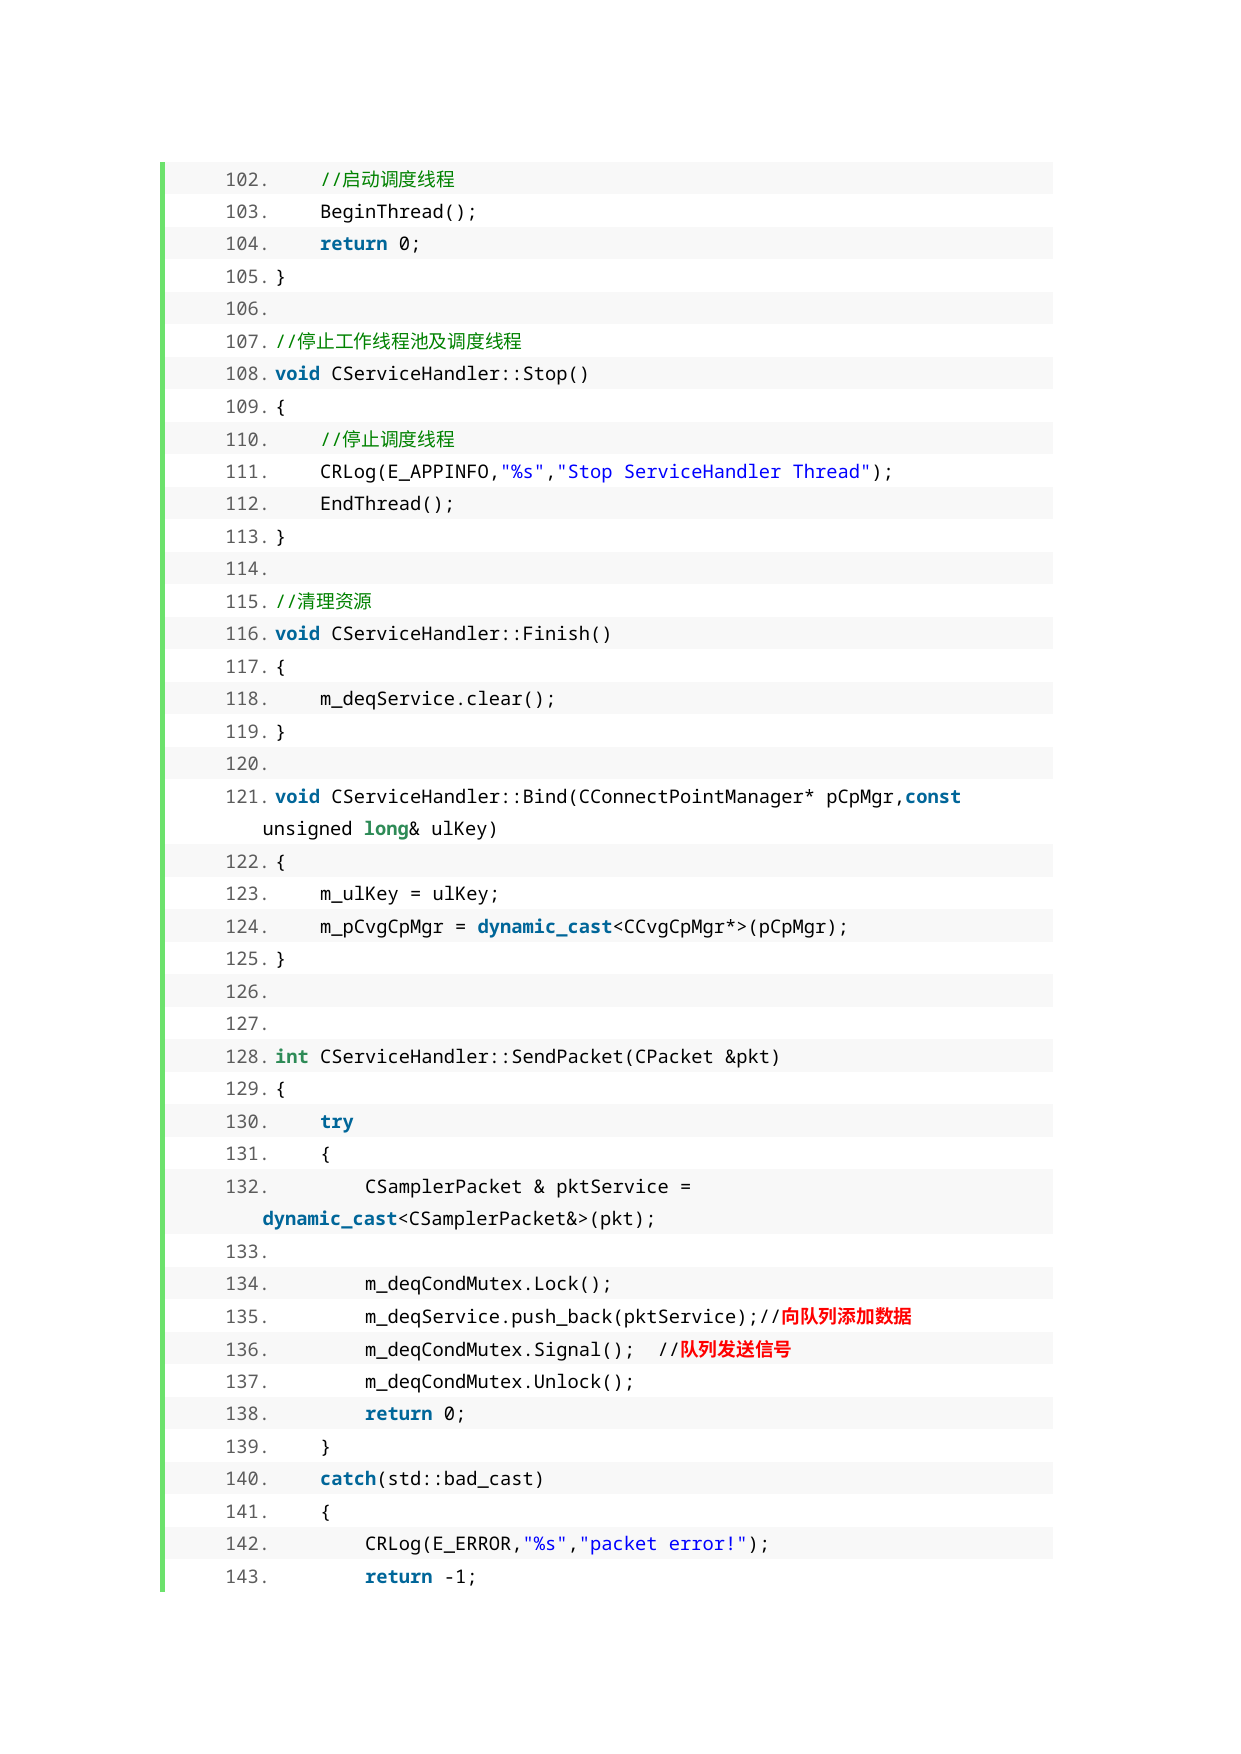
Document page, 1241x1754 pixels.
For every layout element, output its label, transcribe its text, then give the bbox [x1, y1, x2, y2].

list } [165, 259, 1053, 292]
list } [165, 942, 1053, 974]
list } [165, 519, 1053, 552]
list m_ulKey = ulKey; [165, 877, 1053, 909]
list return 0; [165, 227, 1053, 259]
list m_deqCondMutex.Lock(); [165, 1267, 1053, 1299]
list catch(std::bad_cast) [165, 1462, 1053, 1494]
list BeginThread(); [165, 194, 1053, 227]
list } [165, 714, 1053, 747]
list { [165, 389, 1053, 422]
list m_pCvgCpMgr = dynamic_cast<CCvgCpMgr*>(pCpMgr); [165, 909, 1053, 942]
list EndThread(); [165, 487, 1053, 519]
list return -1; [165, 1559, 1053, 1592]
list void CServiceHandler::Stop() [165, 357, 1053, 389]
list //停止调度线程 [165, 422, 1053, 454]
list int CServiceHandler::SendPacket(CPacket &pkt) [165, 1039, 1053, 1072]
list CRLog(E_ERROR,"%s","packet error!"); [165, 1527, 1053, 1559]
list try [165, 1104, 1053, 1137]
list { [165, 844, 1053, 877]
list { [165, 1494, 1053, 1527]
list CRLog(E_APPINFO,"%s","Stop ServiceHandler Thread"); [165, 454, 1053, 487]
list { [165, 1137, 1053, 1169]
list m_deqCondMutex.Signal(); //队列发送信号 [165, 1332, 1053, 1364]
list m_deqCondMutex.Unlock(); [165, 1364, 1053, 1397]
list m_deqService.push_back(pktService);//向队列添加数据 [165, 1299, 1053, 1332]
list //停止工作线程池及调度线程 [165, 324, 1053, 357]
list CSamplerPacket & pktService = dynamic_cast<CSamplerPacket&>(pkt); [165, 1169, 1053, 1234]
list //启动调度线程 [165, 162, 1053, 194]
list //清理资源 [165, 584, 1053, 617]
list return 0; [165, 1397, 1053, 1429]
list { [165, 649, 1053, 682]
list void CServiceHandler::Finish() [165, 617, 1053, 649]
list } [165, 1429, 1053, 1462]
list m_deqService.clear(); [165, 682, 1053, 714]
list void CServiceHandler::Bind(CConnectPointManager* pCpMgr,const unsigned long& ulKey) [165, 779, 1053, 844]
list { [165, 1072, 1053, 1104]
